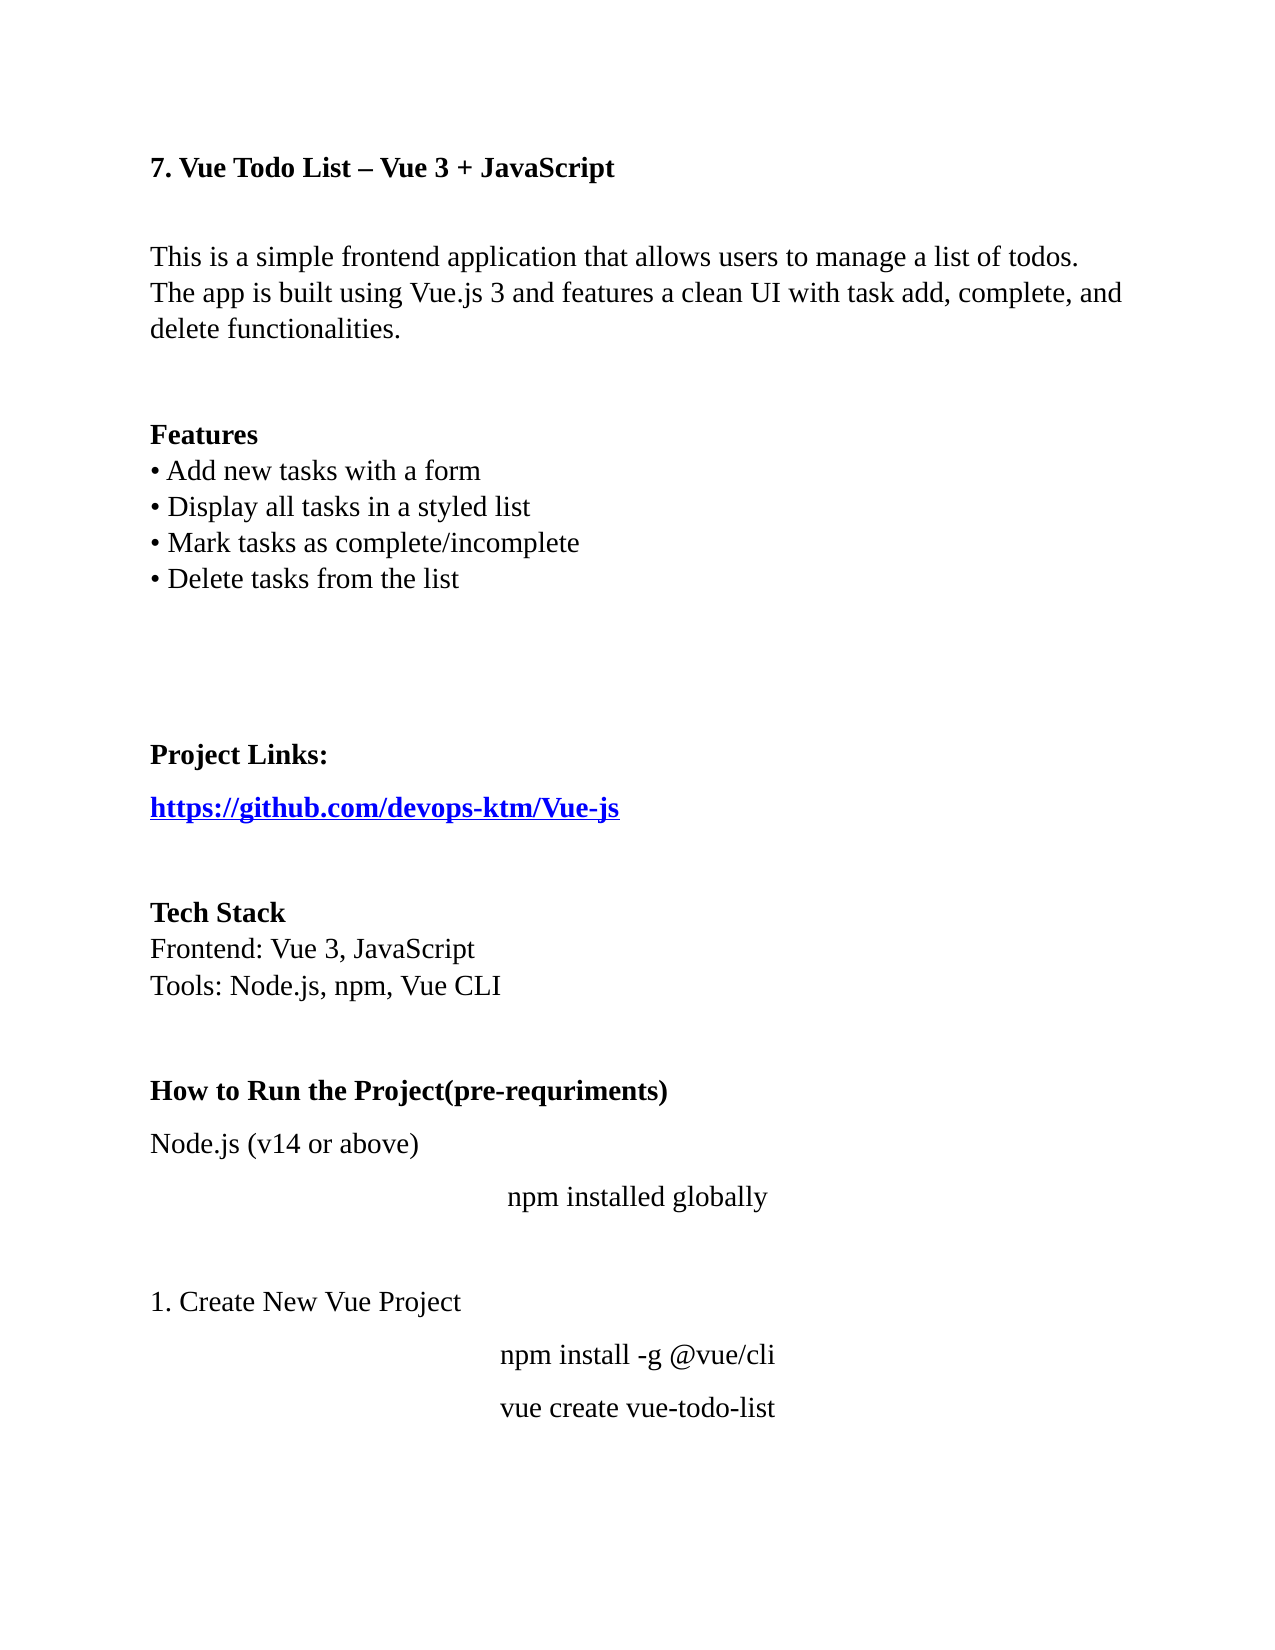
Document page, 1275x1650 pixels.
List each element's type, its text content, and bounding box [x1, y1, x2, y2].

text Features • Add new tasks with a form • Display all tasks in a styled list • Mark tasks as complete/incomplete • Delete tasks from the list [150, 417, 1125, 665]
text https://github.com/devops-ktm/Vue-js [150, 790, 1125, 823]
text 1. Create New Vue Project [150, 1284, 1125, 1318]
text Tech Stack Frontend: Vue 3, JavaScript Tools: Node.js, npm, Vue CLI [150, 895, 1125, 1001]
text npm installed globally [150, 1179, 1125, 1212]
text How to Run the Project(pre-requriments) [150, 1073, 1125, 1107]
text Project Links: [150, 737, 1125, 770]
text vue create vue-todo-list [150, 1390, 1125, 1424]
text npm install -g @vue/cli [150, 1337, 1125, 1371]
text Node.js (v14 or above) [150, 1126, 1125, 1159]
text 7. Vue Todo List – Vue 3 + JavaScript [150, 150, 1125, 183]
text This is a simple frontend application that allows users to manage a list of todos. The app is built using Vue.js 3 and features a clean UI with task add, complete, and delete functionalities. [150, 203, 1125, 345]
